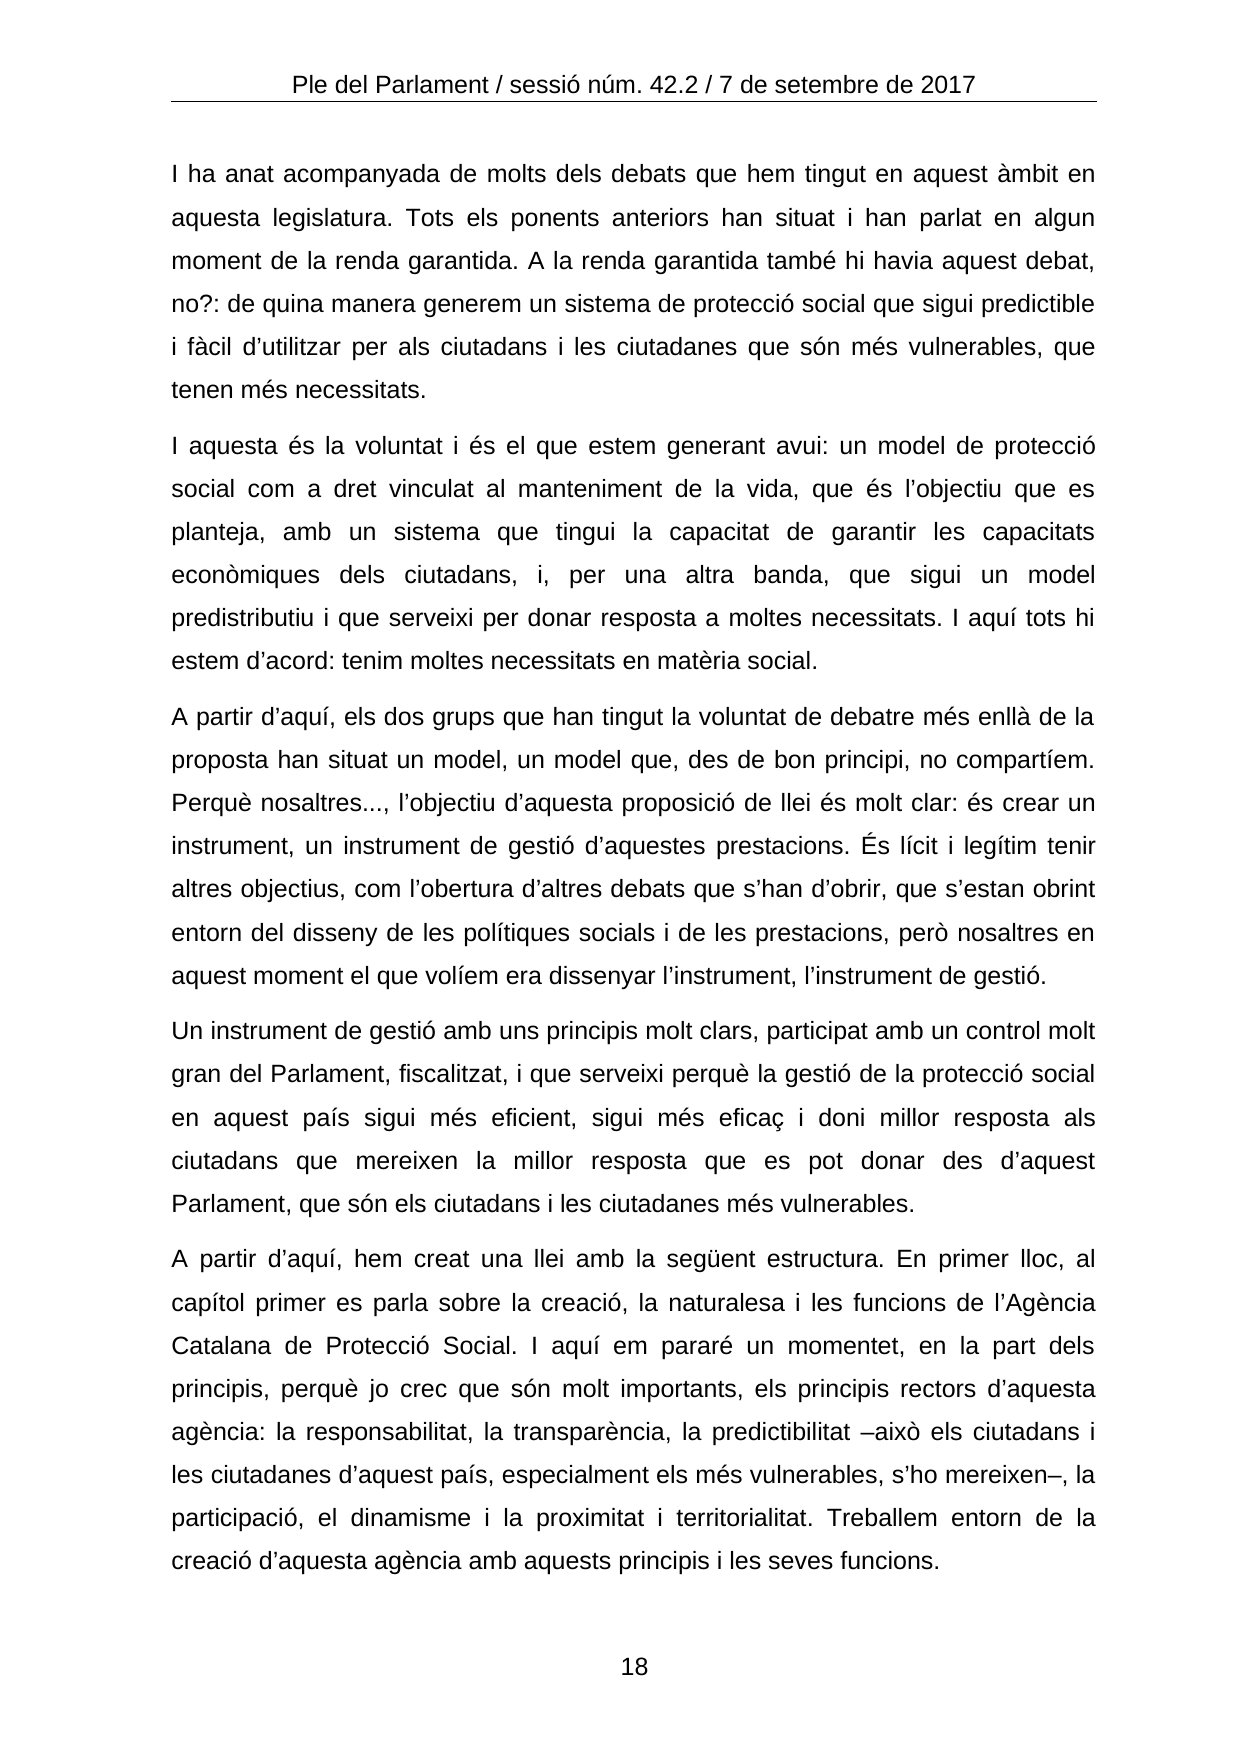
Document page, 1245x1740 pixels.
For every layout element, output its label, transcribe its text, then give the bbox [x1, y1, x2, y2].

text A partir d’aquí, hem creat una llei amb la següent estructura. En primer lloc, al capítol primer es parla sobre la creació, la naturalesa i les funcions de l’Agència Catalana de Protecció Social. I aquí em pararé un momentet, en la part dels principis, perquè jo crec que són molt importants, els principis rectors d’aquesta agència: la responsabilitat, la transparència, la predictibilitat –això els ciutadans i les ciutadanes d’aquest país, especialment els més vulnerables, s’ho mereixen–, la participació, el dinamisme i la proximitat i territorialitat. Treballem entorn de la creació d’aquesta agència amb aquests principis i les seves funcions. [171, 1244, 1097, 1575]
text A partir d’aquí, els dos grups que han tingut la voluntat de debatre més enllà de la proposta han situat un model, un model que, des de bon principi, no compartíem. Perquè nosaltres..., l’objectiu d’aquesta proposició de llei és molt clar: és crear un instrument, un instrument de gestió d’aquestes prestacions. És lícit i legítim tenir altres objectius, com l’obertura d’altres debats que s’han d’obrir, que s’estan obrint entorn del disseny de les polítiques socials i de les prestacions, però nosaltres en aquest moment el que volíem era dissenyar l’instrument, l’instrument de gestió. [171, 702, 1097, 989]
text I aquesta és la voluntat i és el que estem generant avui: un model de protecció social com a dret vinculat al manteniment de la vida, que és l’objectiu que es planteja, amb un sistema que tingui la capacitat de garantir les capacitats econòmiques dels ciutadans, i, per una altra banda, que sigui un model predistributiu i que serveixi per donar resposta a moltes necessitats. I aquí tots hi estem d’acord: tenim moltes necessitats en matèria social. [171, 431, 1097, 675]
text Un instrument de gestió amb uns principis molt clars, participat amb un control molt gran del Parlament, fiscalitzat, i que serveixi perquè la gestió de la protecció social en aquest país sigui més eficient, sigui més eficaç i doni millor resposta als ciutadans que mereixen la millor resposta que es pot donar des d’aquest Parlament, que són els ciutadans i les ciutadanes més vulnerables. [171, 1016, 1097, 1218]
text I ha anat acompanyada de molts dels debats que hem tingut en aquest àmbit en aquesta legislatura. Tots els ponents anteriors han situat i han parlat en algun moment de la renda garantida. A la renda garantida també hi havia aquest debat, no?: de quina manera generem un sistema de protecció social que sigui predictible i fàcil d’utilitzar per als ciutadans i les ciutadanes que són més vulnerables, que tenen més necessitats. [171, 159, 1097, 404]
